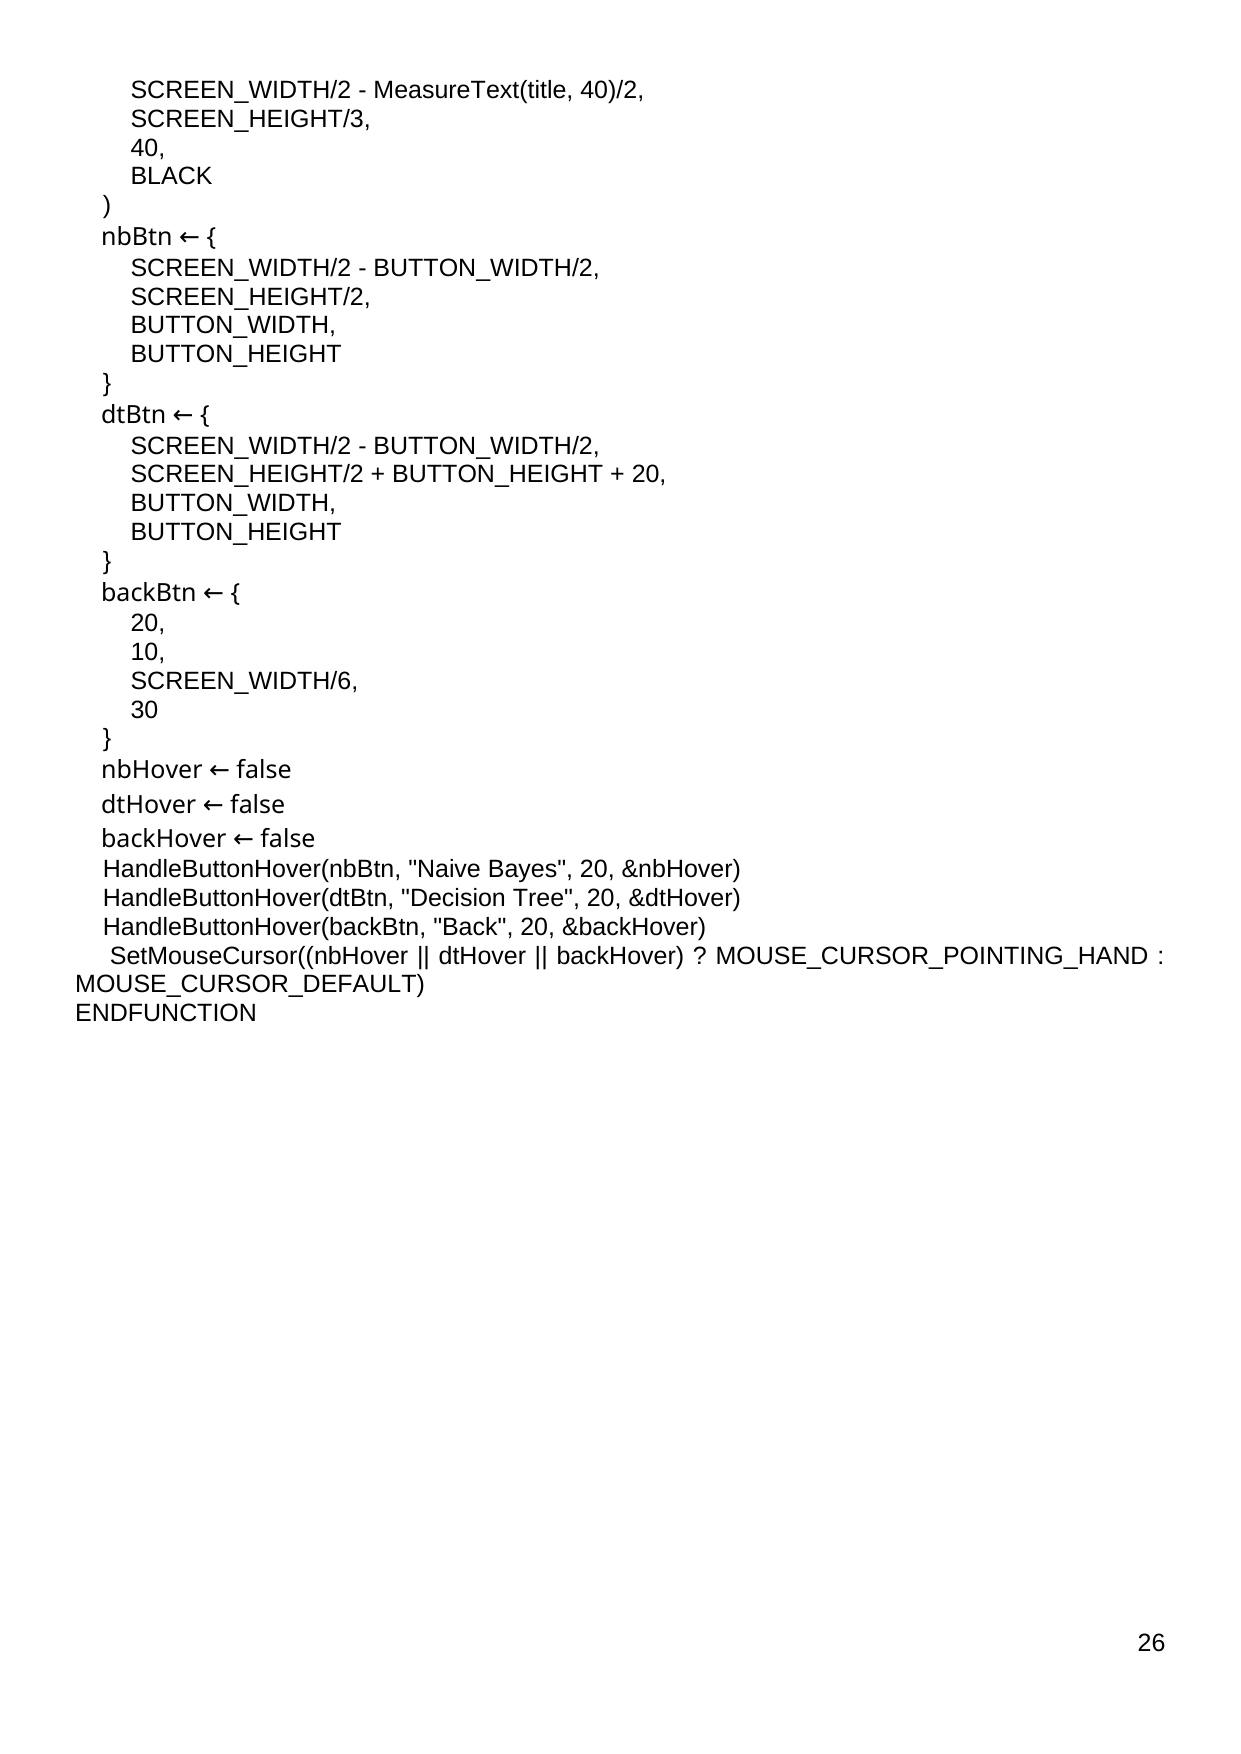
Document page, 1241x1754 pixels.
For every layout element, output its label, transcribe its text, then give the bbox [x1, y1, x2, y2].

text HandleButtonHover(dtBtn, "Decision Tree", 20, &dtHover) [75, 883, 1165, 912]
text BLACK [75, 161, 1165, 190]
text backHover ← false [75, 820, 1165, 854]
text BUTTON_HEIGHT [75, 339, 1165, 368]
text ENDFUNCTION [75, 998, 1165, 1027]
text dtHover ← false [75, 786, 1165, 820]
text SetMouseCursor((nbHover || dtHover || backHover) ? MOUSE_CURSOR_POINTING_HAND : MOUSE_CURSOR_DEFAULT) [75, 941, 1165, 998]
text nbHover ← false [75, 752, 1165, 786]
text 40, [75, 132, 1165, 161]
text SCREEN_WIDTH/2 - BUTTON_WIDTH/2, [75, 253, 1165, 282]
text 30 [75, 695, 1165, 723]
text BUTTON_WIDTH, [75, 310, 1165, 339]
text } [75, 368, 1165, 397]
text SCREEN_HEIGHT/2 + BUTTON_HEIGHT + 20, [75, 459, 1165, 488]
text 10, [75, 637, 1165, 666]
text backBtn ← { [75, 574, 1165, 608]
text HandleButtonHover(nbBtn, "Naive Bayes", 20, &nbHover) [75, 854, 1165, 883]
text SCREEN_WIDTH/2 - BUTTON_WIDTH/2, [75, 431, 1165, 459]
text 20, [75, 608, 1165, 637]
text BUTTON_HEIGHT [75, 517, 1165, 546]
text SCREEN_WIDTH/2 - MeasureText(title, 40)/2, [75, 75, 1165, 104]
text SCREEN_HEIGHT/2, [75, 282, 1165, 310]
text } [75, 546, 1165, 574]
text SCREEN_WIDTH/6, [75, 666, 1165, 695]
text dtBtn ← { [75, 397, 1165, 431]
text ) [75, 190, 1165, 219]
text } [75, 723, 1165, 752]
text nbBtn ← { [75, 219, 1165, 253]
text SCREEN_HEIGHT/3, [75, 104, 1165, 132]
text HandleButtonHover(backBtn, "Back", 20, &backHover) [75, 912, 1165, 941]
text BUTTON_WIDTH, [75, 488, 1165, 517]
